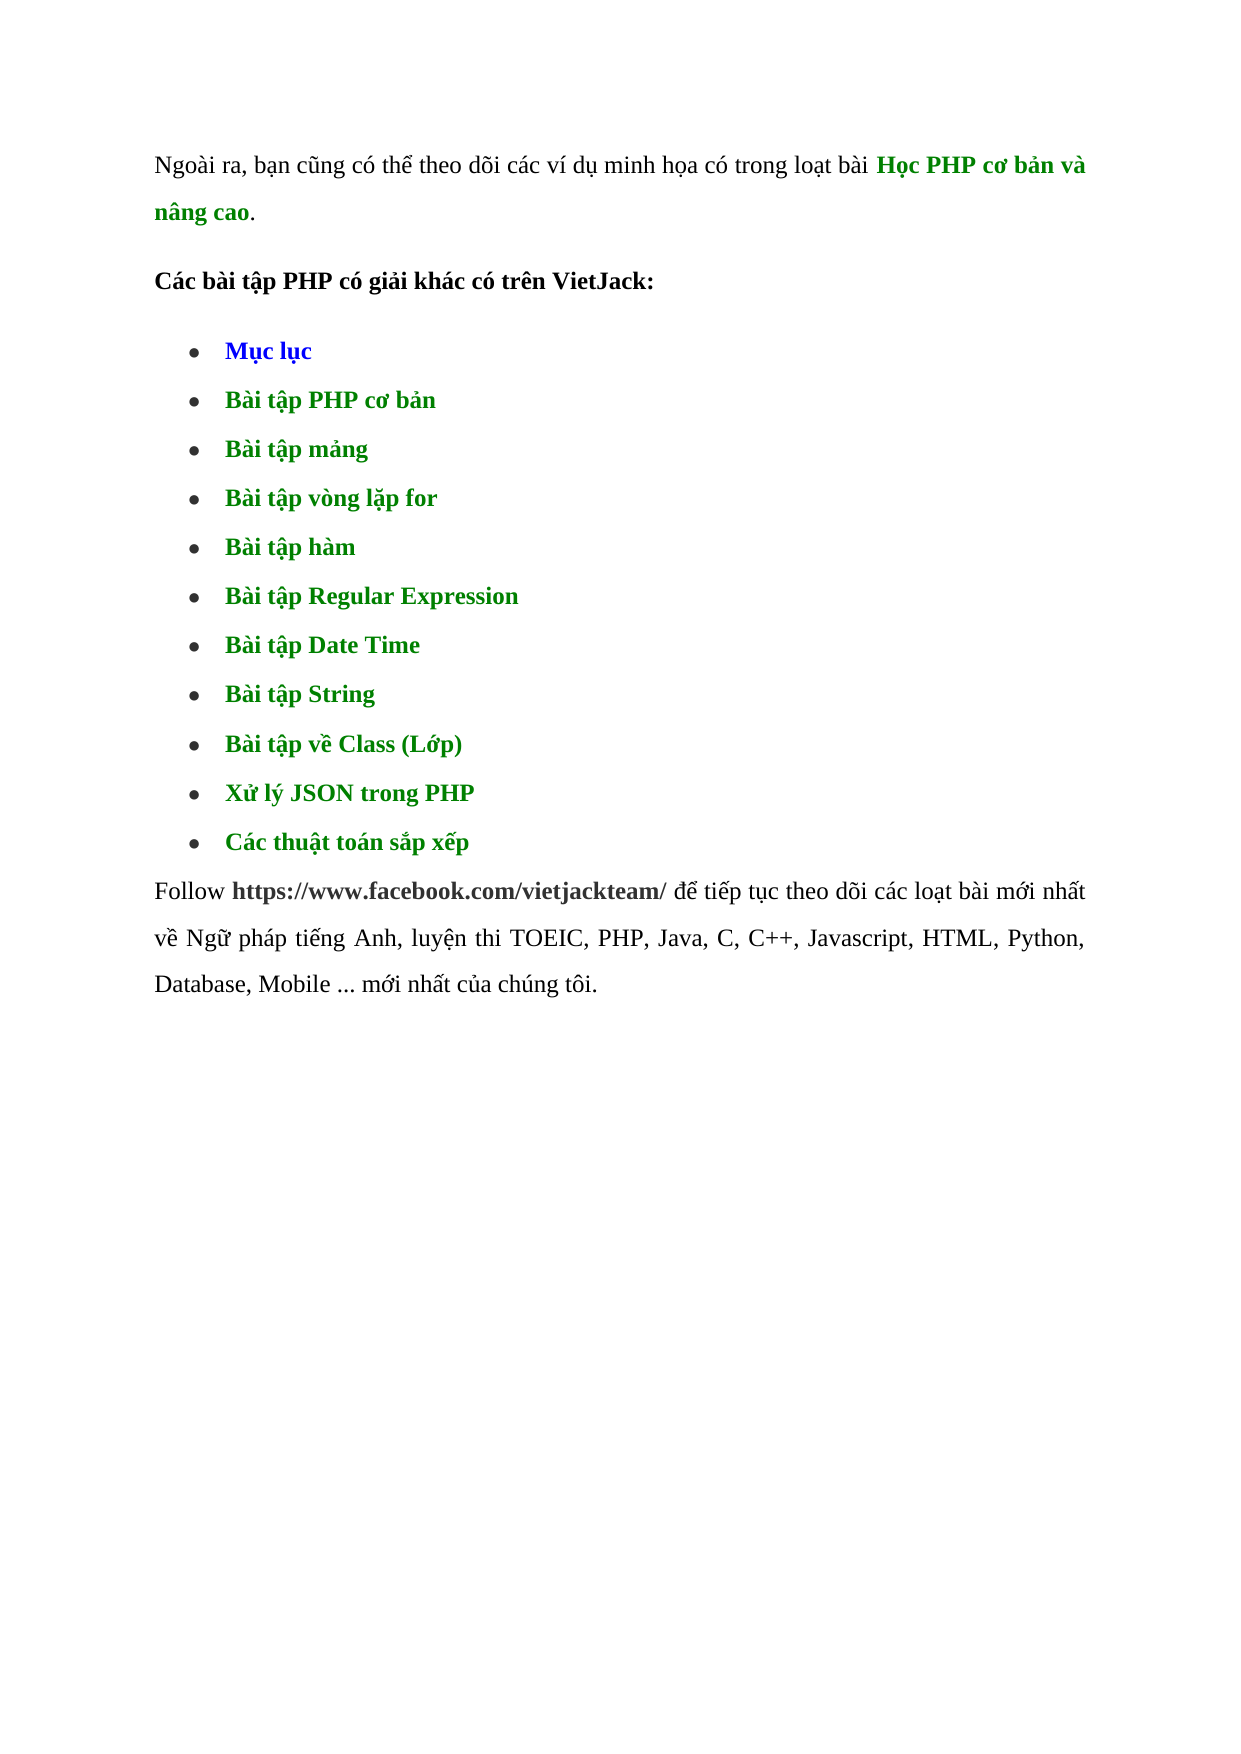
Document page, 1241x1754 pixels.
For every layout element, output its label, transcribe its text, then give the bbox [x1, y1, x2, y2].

text Follow https://www.facebook.com/vietjackteam/ để tiếp tục theo dõi các loạt bài mới nhất về Ngữ pháp tiếng Anh, luyện thi TOEIC, PHP, Java, C, C++, Javascript, HTML, Python, Database, Mobile ... mới nhất của chúng tôi. [154, 876, 1086, 998]
list Bài tập PHP cơ bản [187, 385, 1090, 414]
list Bài tập Regular Expression [187, 581, 1090, 610]
list Mục lục [187, 336, 1090, 365]
list Bài tập String [187, 679, 1090, 708]
list Các thuật toán sắp xếp [187, 827, 1090, 856]
text Ngoài ra, bạn cũng có thể theo dõi các ví dụ minh họa có trong loạt bài Học PHP cơ bản và nâng cao. [154, 150, 1086, 226]
list Bài tập vòng lặp for [187, 483, 1090, 512]
list Bài tập hàm [187, 532, 1090, 561]
list Bài tập mảng [187, 434, 1090, 463]
list Xử lý JSON trong PHP [187, 778, 1090, 806]
list Bài tập về Class (Lớp) [187, 729, 1090, 757]
list Bài tập Date Time [187, 631, 1090, 659]
text Các bài tập PHP có giải khác có trên VietJack: [154, 266, 1086, 295]
